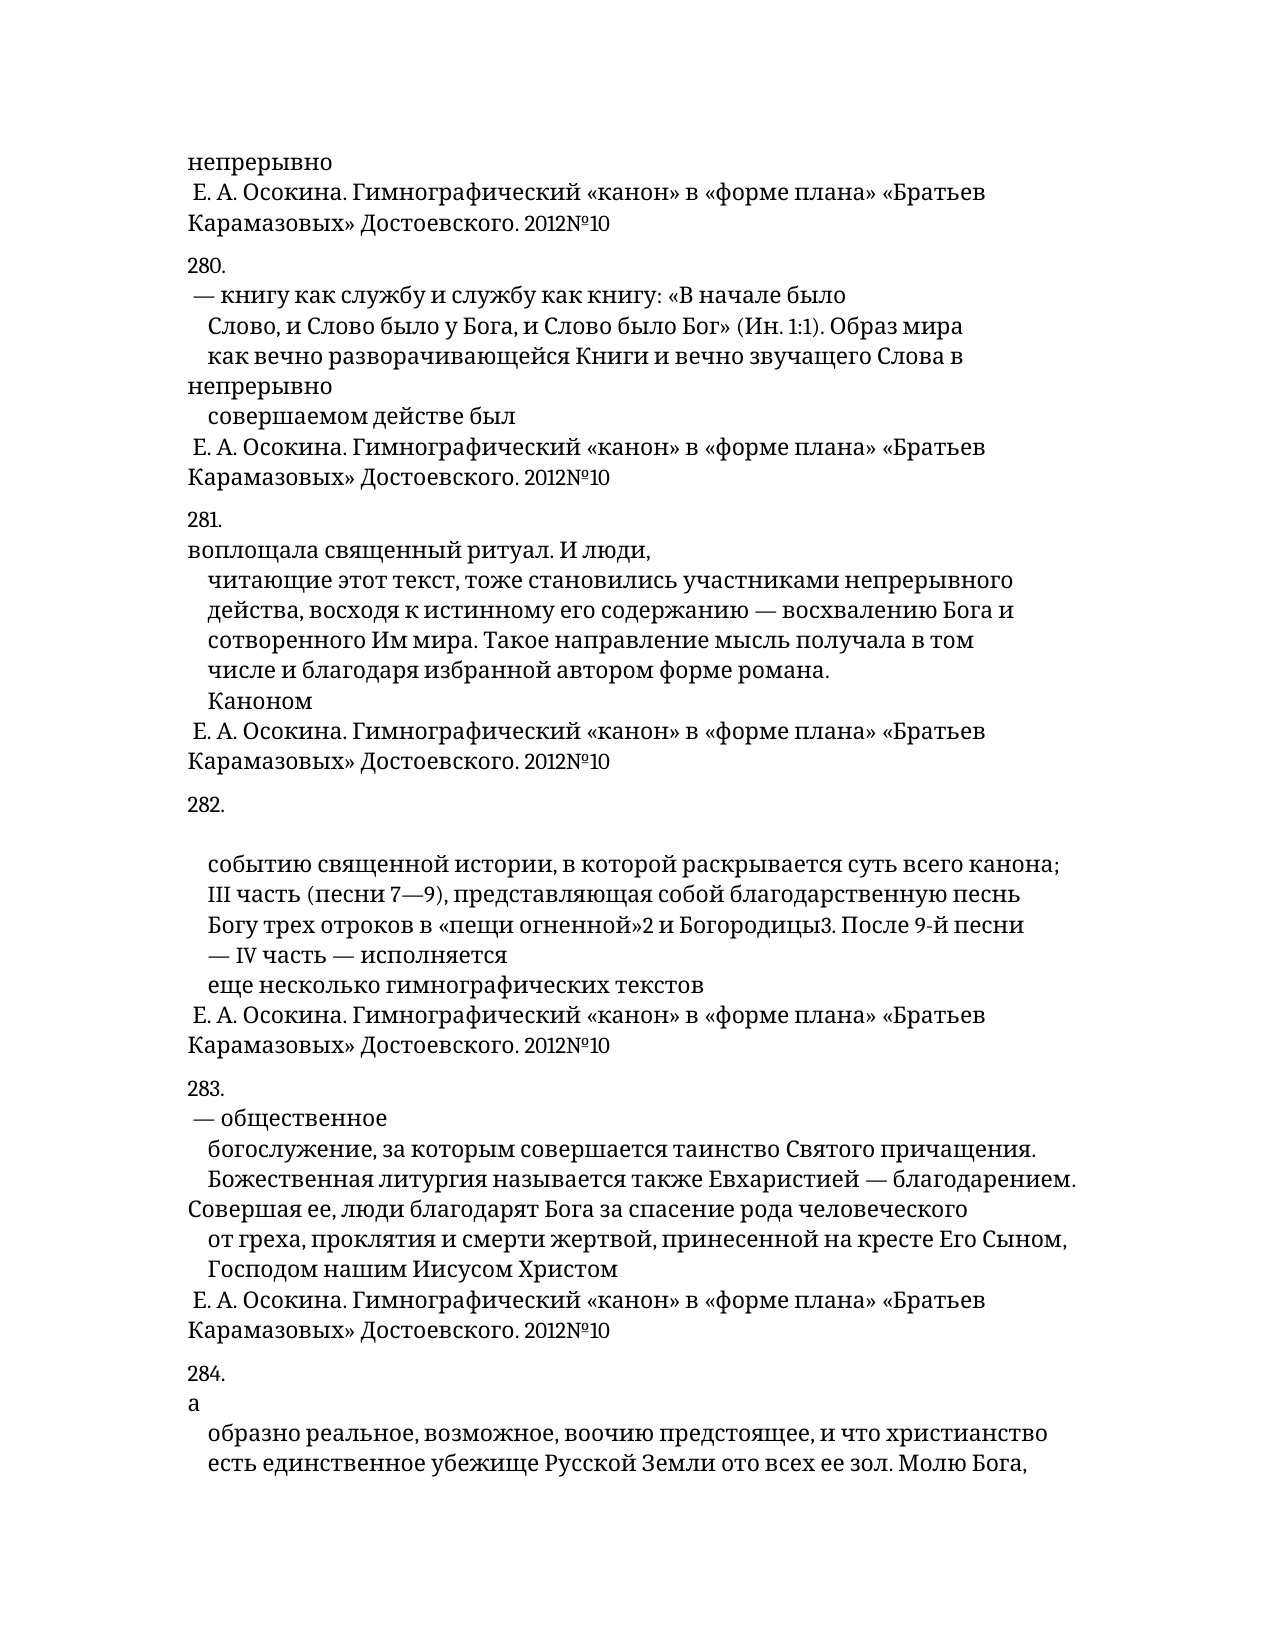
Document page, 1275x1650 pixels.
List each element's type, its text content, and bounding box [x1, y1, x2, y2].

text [187, 1360, 1087, 1477]
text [187, 150, 1087, 237]
text 282. событию священной истории, в которой раскрывается суть всего канона; III часть (песни 7—9), представляющая собой благодарственную песнь Богу трех отроков в «пещи огненной»2 и Богородицы3. После 9-й песни — IV часть — исполняется еще несколько гимнографических текстов Е. А. Осокина. Гимнографический «канон» в «форме плана» «Братьев Карамазовых» Достоевского. 2012№10 [187, 792, 1087, 1060]
text 280. — книгу как службу и службу как книгу: «В начале было Слово, и Слово было у Бога, и Слово было Бог» (Ин. 1:1). Образ мира как вечно разворачивающейся Книги и вечно звучащего Слова в непрерывно совершаемом действе был Е. А. Осокина. Гимнографический «канон» в «форме плана» «Братьев Карамазовых» Достоевского. 2012№10 [187, 253, 1087, 491]
text 281. воплощала священный ритуал. И люди, читающие этот текст, тоже становились участниками непрерывного действа, восходя к истинному его содержанию — восхвалению Бога и сотворенного Им мира. Такое направление мысль получала в том числе и благодаря избранной автором форме романа. Каноном Е. А. Осокина. Гимнографический «канон» в «форме плана» «Братьев Карамазовых» Достоевского. 2012№10 [187, 507, 1087, 775]
text 283. — общественное богослужение, за которым совершается таинство Святого причащения. Божественная литургия называется также Евхаристией — благодарением. Совершая ее, люди благодарят Бога за спасение рода человеческого от греха, проклятия и смерти жертвой, принесенной на кресте Его Сыном, Господом нашим Иисусом Христом Е. А. Осокина. Гимнографический «канон» в «форме плана» «Братьев Карамазовых» Достоевского. 2012№10 [187, 1076, 1087, 1344]
